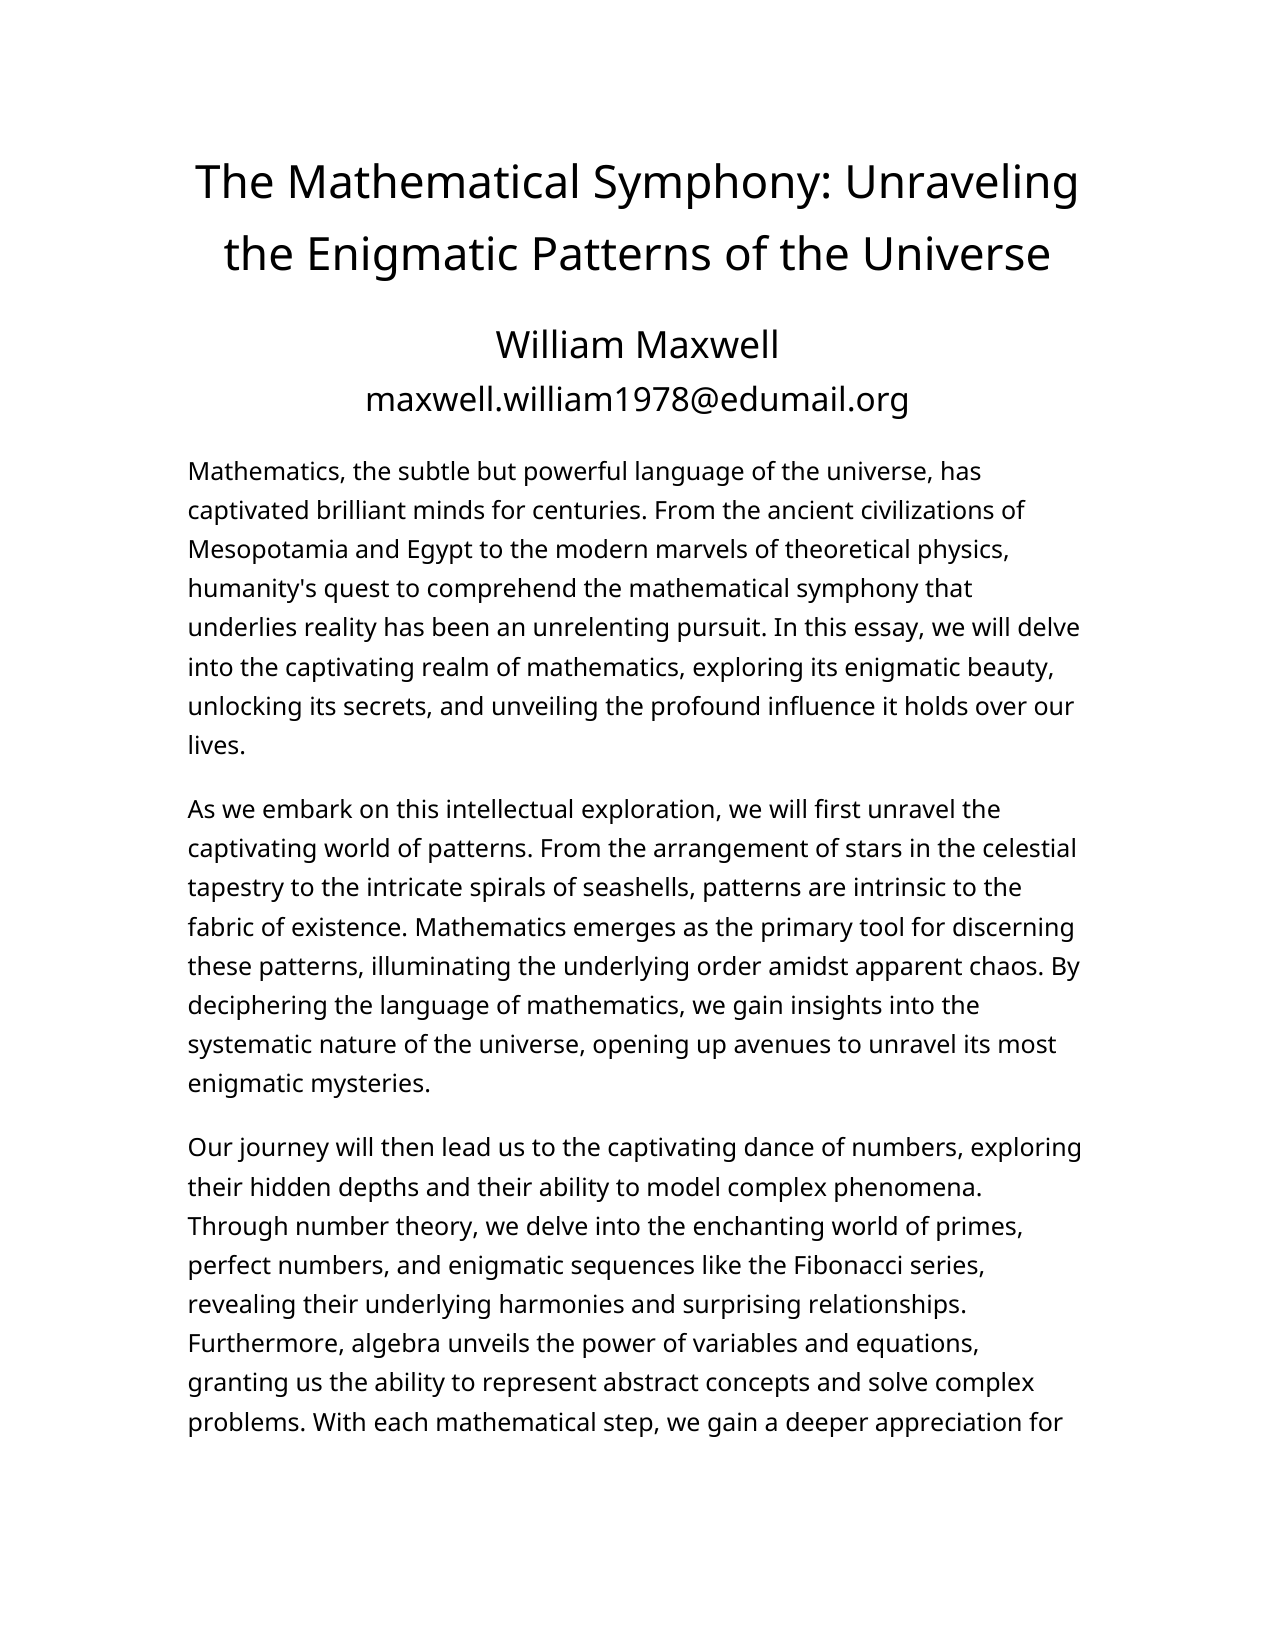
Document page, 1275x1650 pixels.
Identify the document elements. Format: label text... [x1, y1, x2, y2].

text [187, 1130, 1087, 1438]
text As we embark on this intellectual exploration, we will first unravel the captivating world of patterns. From the arrangement of stars in the celestial tapestry to the intricate spirals of seashells, patterns are intrinsic to the fabric of existence. Mathematics emerges as the primary tool for discerning these patterns, illuminating the underlying order amidst apparent chaos. By deciphering the language of mathematics, we gain insights into the systematic nature of the universe, opening up avenues to unravel its most enigmatic mysteries. [187, 792, 1087, 1100]
text William Maxwell maxwell.william1978@edumail.org [187, 318, 1087, 422]
text Mathematics, the subtle but powerful language of the universe, has captivated brilliant minds for centuries. From the ancient civilizations of Mesopotamia and Egypt to the modern marvels of theoretical physics, humanity's quest to comprehend the mathematical symphony that underlies reality has been an unrelenting pursuit. In this essay, we will delve into the captivating realm of mathematics, exploring its enigmatic beauty, unlocking its secrets, and unveiling the profound influence it holds over our lives. [187, 453, 1087, 762]
text The Mathematical Symphony: Unraveling the Enigmatic Patterns of the Universe [187, 150, 1087, 284]
